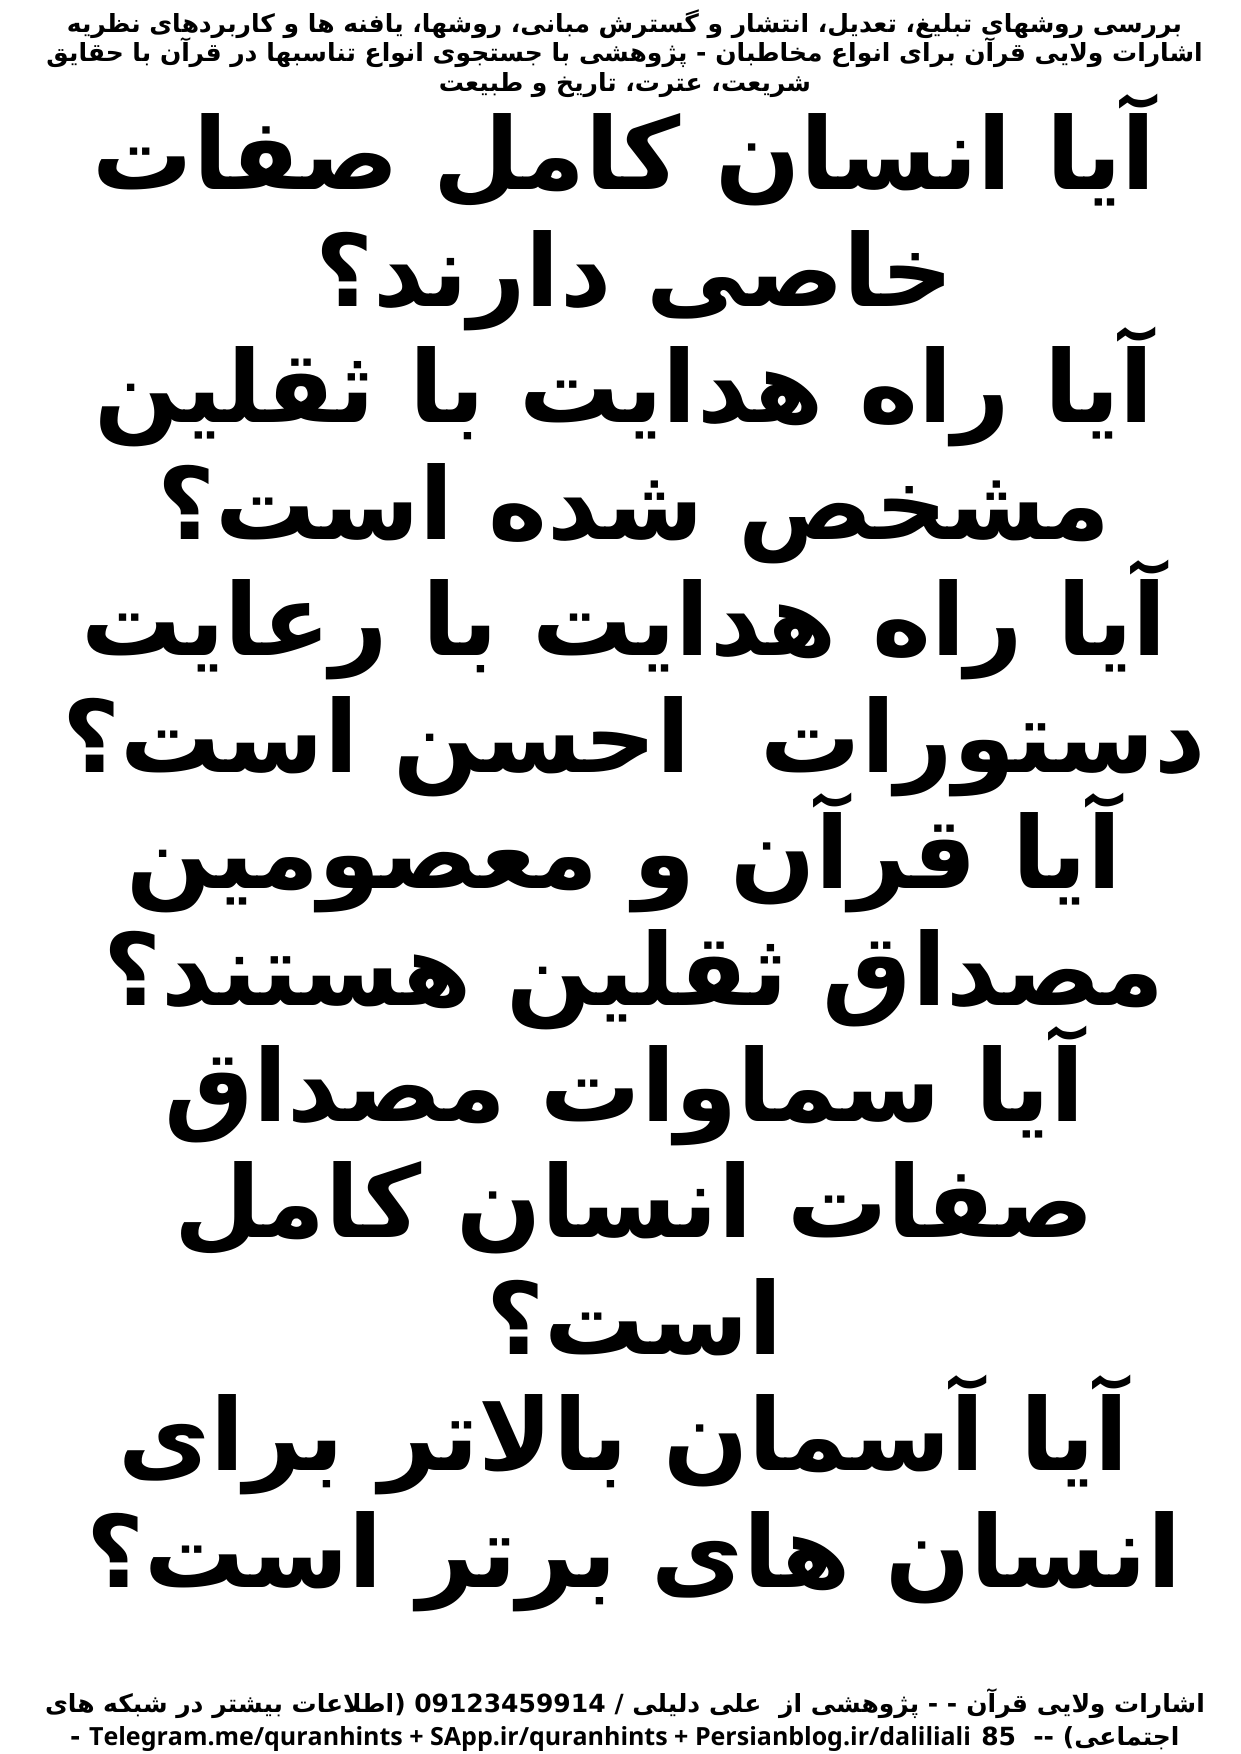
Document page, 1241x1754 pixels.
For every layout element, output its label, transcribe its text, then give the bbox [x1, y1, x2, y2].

text آیا سماوات مصداق صفات انسان کامل است؟ [17, 1028, 1231, 1378]
text آیا راه هدایت با رعایت دستورات احسن است؟ [17, 563, 1231, 796]
text آیا قرآن و معصومین مصداق ثقلین هستند؟ [17, 796, 1231, 1028]
text آیا راه هدایت با ثقلین مشخص شده است؟ [17, 330, 1231, 563]
text آیا آسمان بالاتر برای انسان های برتر است؟ [17, 1378, 1231, 1611]
text آیا انسان کامل صفات خاصی دارند؟ [17, 97, 1231, 330]
